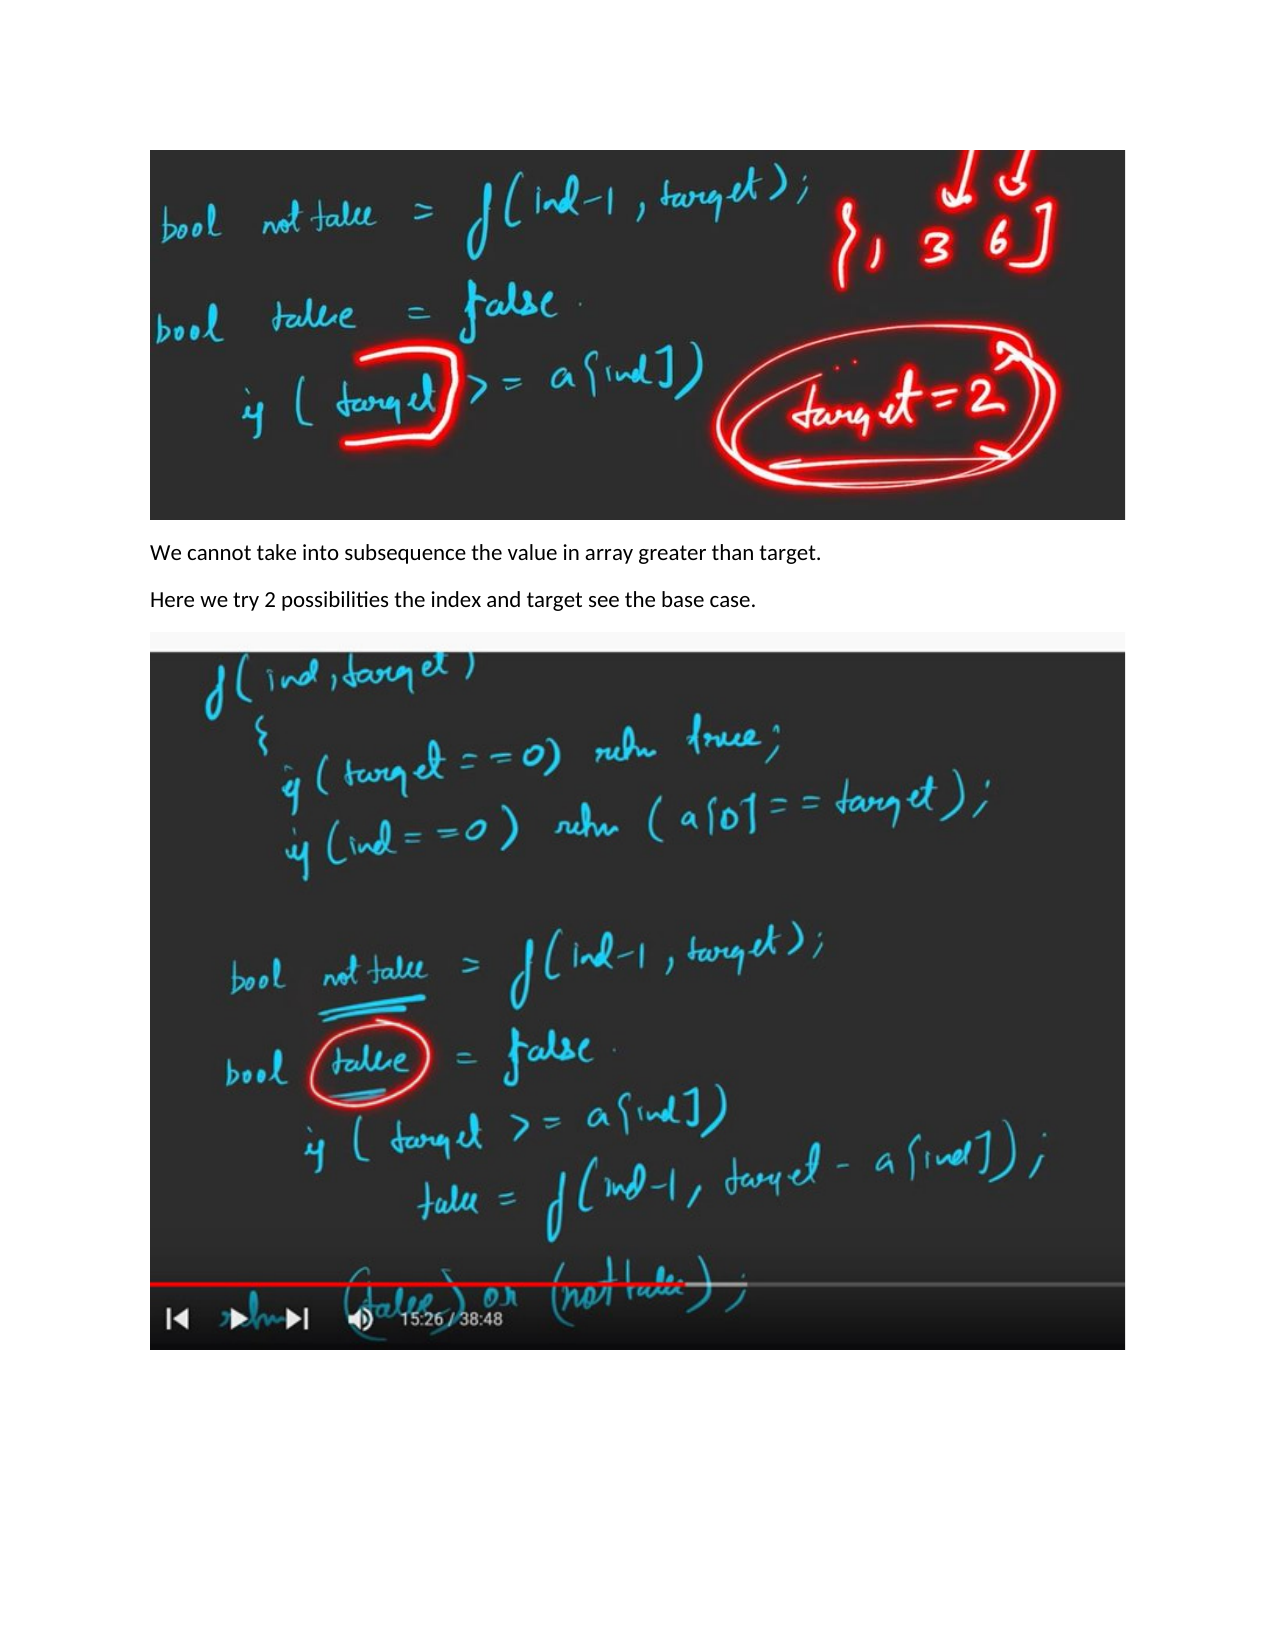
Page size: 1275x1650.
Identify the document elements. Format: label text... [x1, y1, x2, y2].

picture [150, 150, 1125, 520]
picture [150, 632, 1125, 1350]
text We cannot take into subsequence the value in array greater than target. [150, 538, 1125, 567]
text Here we try 2 possibilities the index and target see the base case. [150, 585, 1125, 613]
